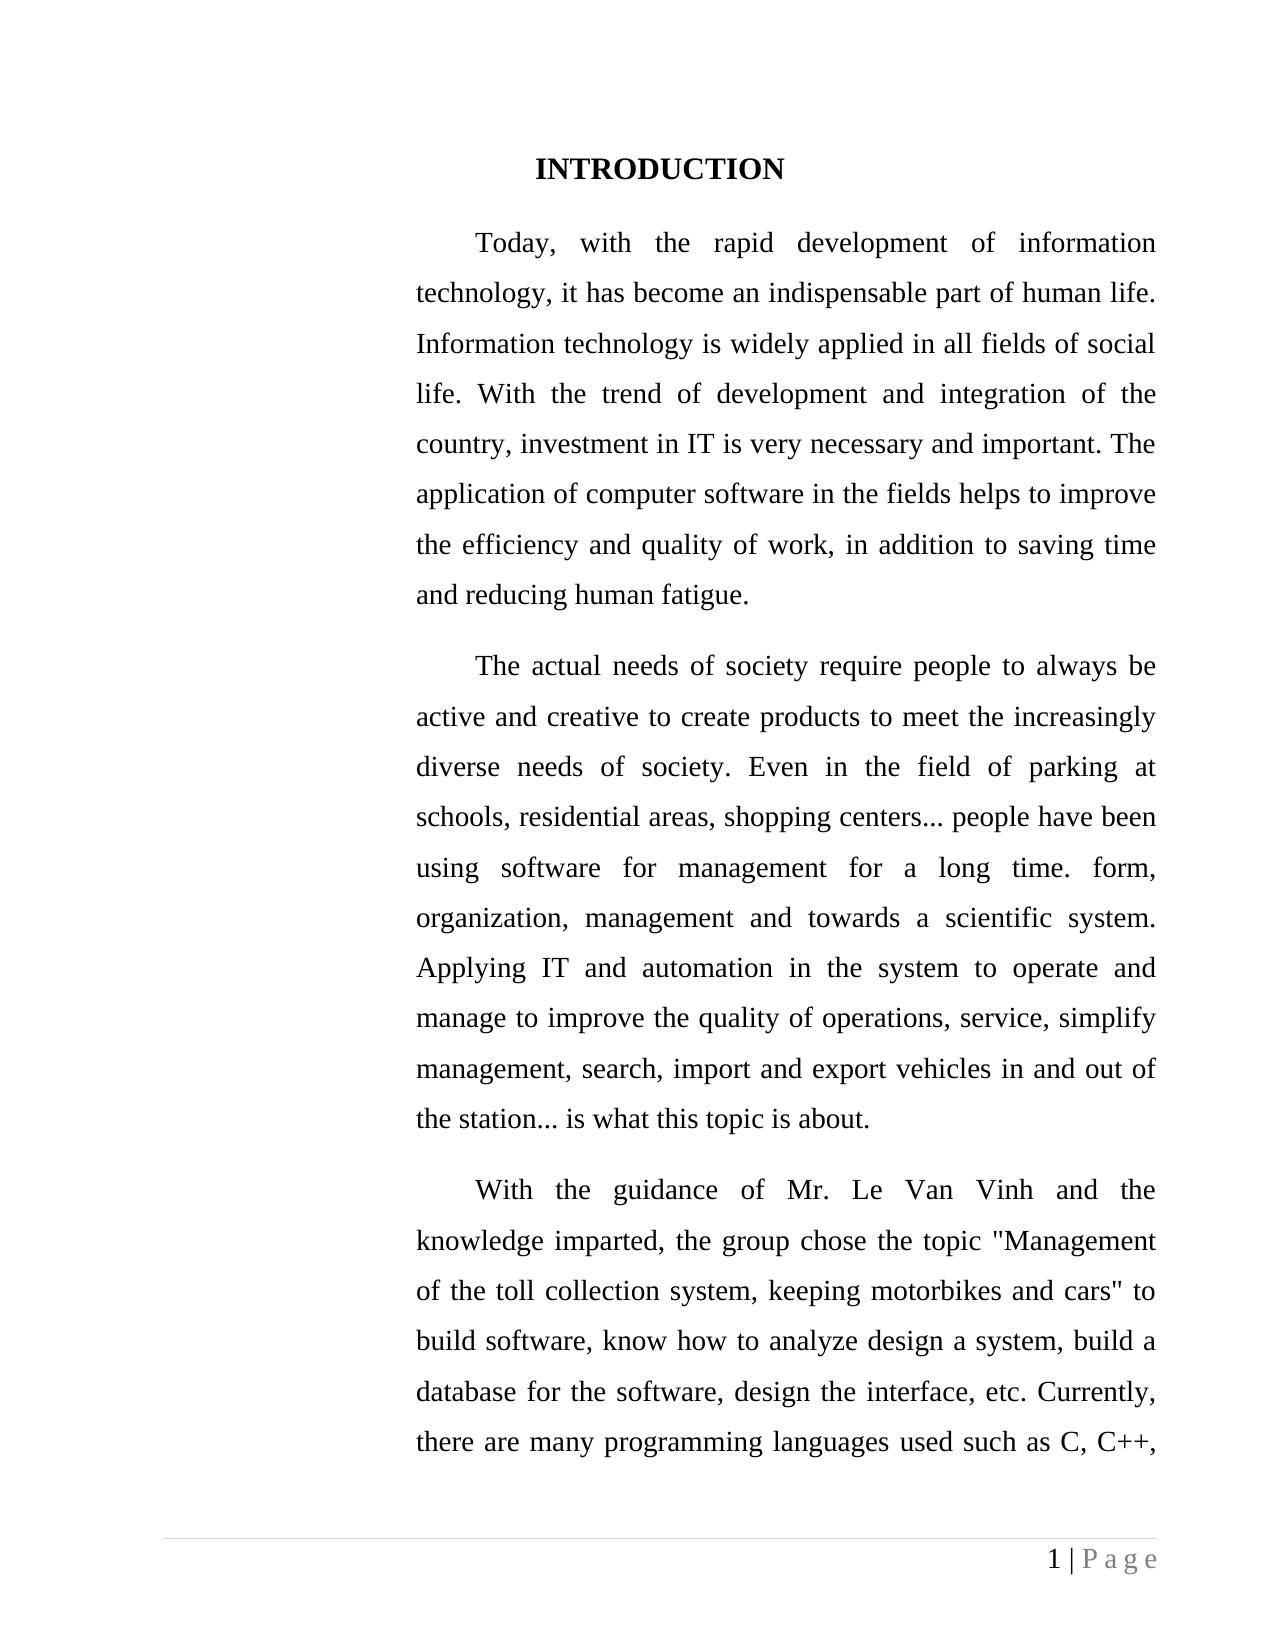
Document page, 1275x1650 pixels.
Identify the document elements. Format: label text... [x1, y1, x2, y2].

text The actual needs of society require people to always be active and creative to create products to meet the increasingly diverse needs of society. Even in the field of parking at schools, residential areas, shopping centers... people have been using software for management for a long time. form, organization, management and towards a scientific system. Applying IT and automation in the system to operate and manage to improve the quality of operations, service, simplify management, search, import and export vehicles in and out of the station... is what this topic is about. [416, 648, 1157, 1135]
list INTRODUCTION [162, 150, 1157, 186]
text Today, with the rapid development of information technology, it has become an indispensable part of human life. Information technology is widely applied in all fields of social life. With the trend of development and integration of the country, investment in IT is very necessary and important. The application of computer software in the fields helps to improve the efficiency and quality of work, in addition to saving time and reducing human fatigue. [416, 225, 1157, 611]
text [416, 1172, 1157, 1457]
